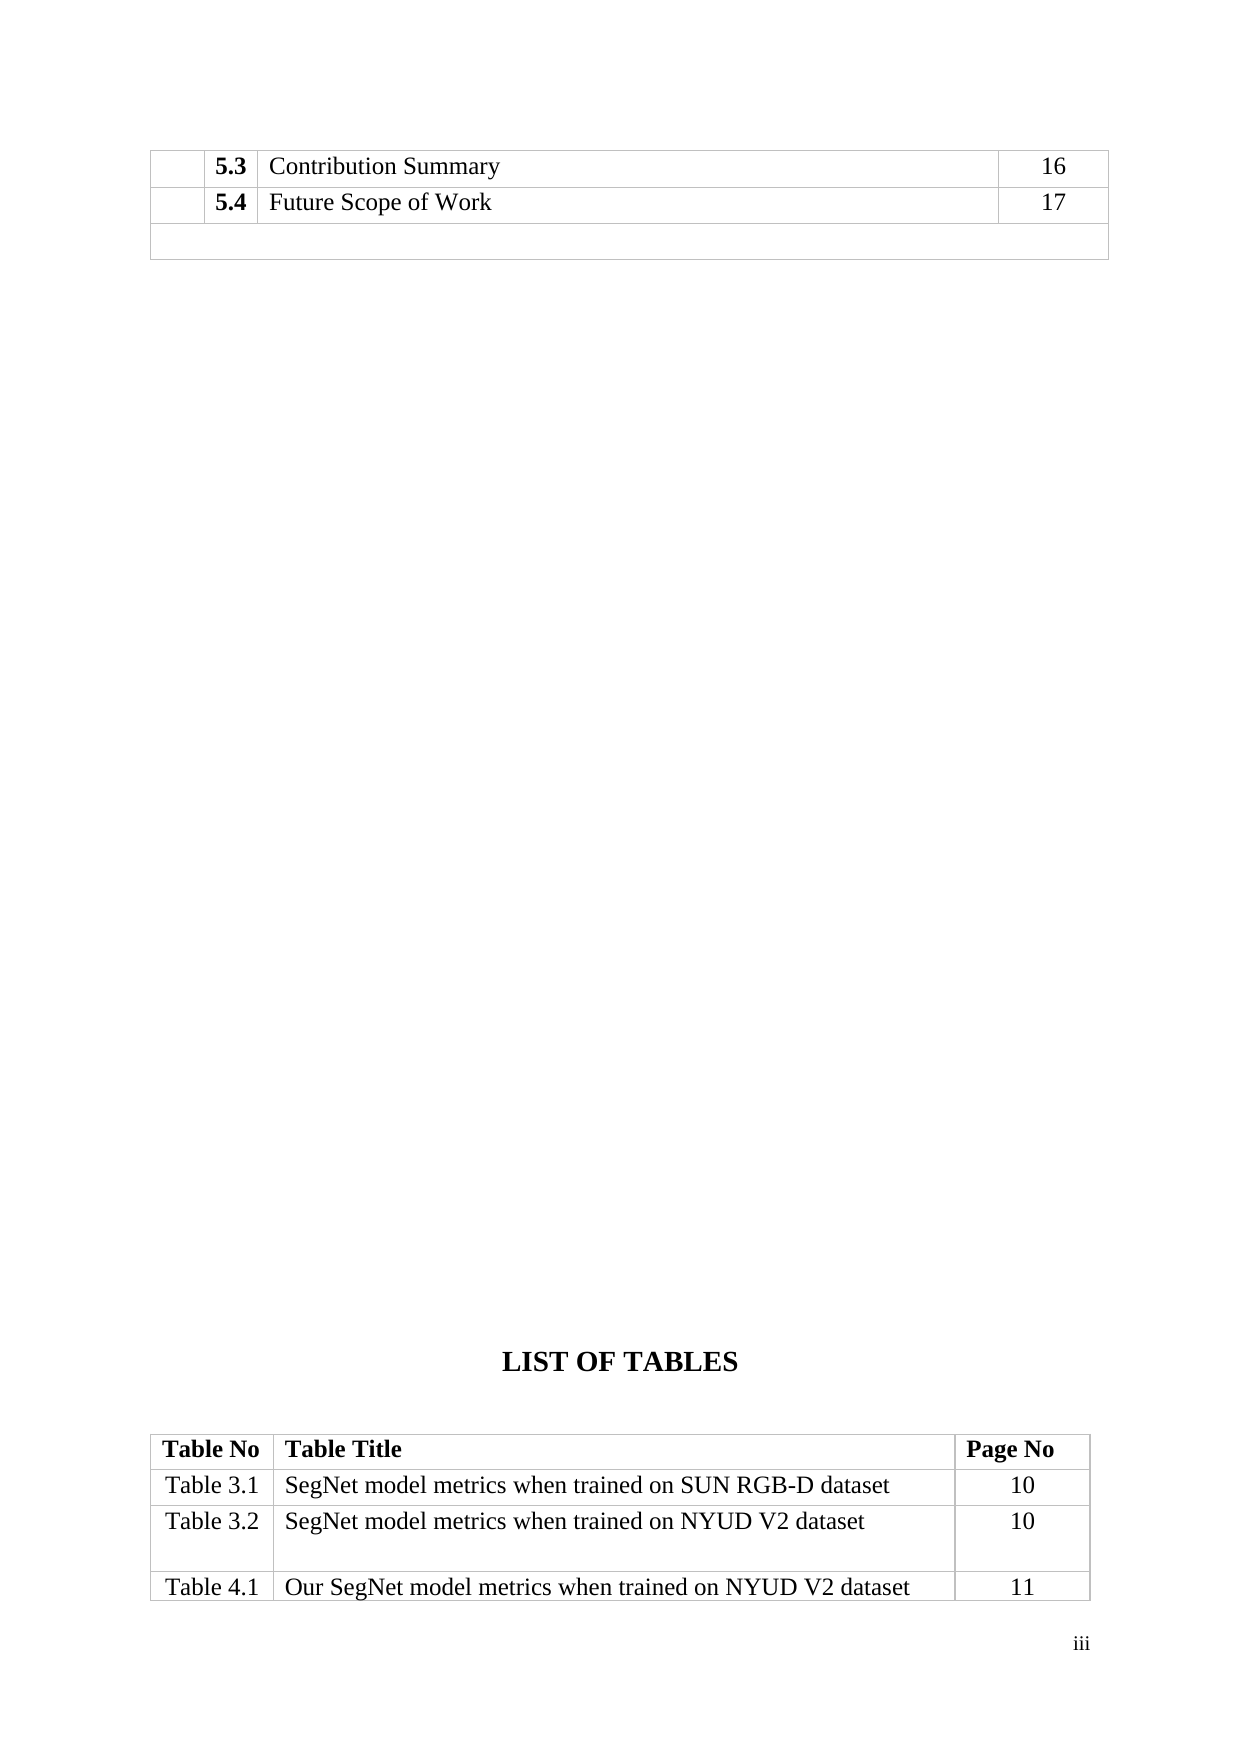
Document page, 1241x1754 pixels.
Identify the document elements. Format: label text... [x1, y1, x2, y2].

table_cell 10 [956, 1506, 1089, 1571]
table_cell Table 3.1 [151, 1470, 273, 1505]
table_cell SegNet model metrics when trained on NYUD V2 dataset [274, 1506, 954, 1571]
table_cell 17 [999, 188, 1108, 223]
table_header Table Title [274, 1435, 954, 1469]
table_cell Table 4.1 [151, 1572, 273, 1600]
table_cell Future Scope of Work [258, 188, 998, 223]
table_cell 11 [956, 1572, 1089, 1600]
table_cell 16 [999, 151, 1108, 186]
table_header Table No [151, 1435, 273, 1469]
table_cell [151, 151, 204, 186]
table_header Page No [956, 1435, 1089, 1469]
table_cell SegNet model metrics when trained on SUN RGB-D dataset [274, 1470, 954, 1505]
text LIST OF TABLES [150, 1344, 1090, 1377]
table_cell [151, 188, 204, 223]
table_cell Table 3.2 [151, 1506, 273, 1571]
table_cell [151, 224, 1108, 259]
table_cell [274, 1572, 954, 1600]
table_cell 5.4 [205, 188, 257, 223]
table_cell 5.3 [205, 151, 257, 186]
table_cell 10 [956, 1470, 1089, 1505]
table_cell Contribution Summary [258, 151, 998, 186]
